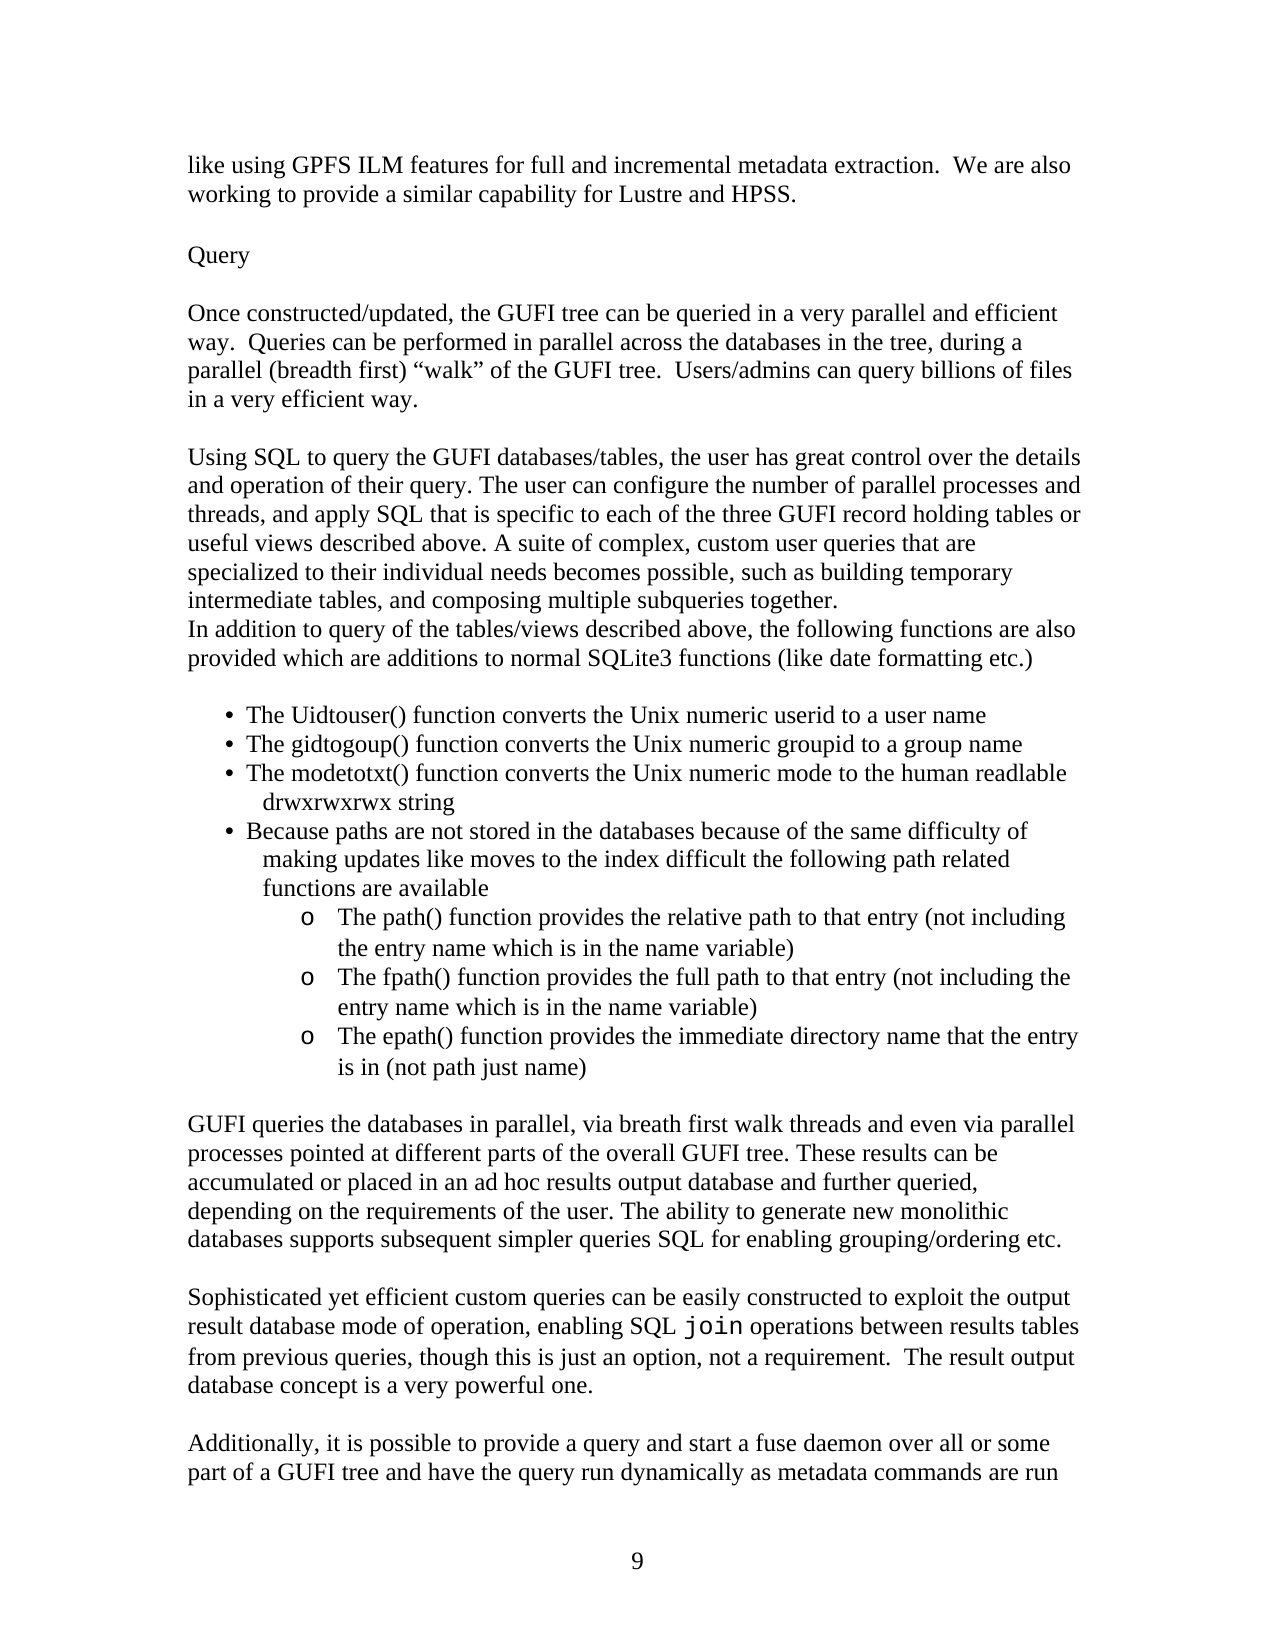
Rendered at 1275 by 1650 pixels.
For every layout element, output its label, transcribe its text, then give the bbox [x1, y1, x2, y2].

text Using SQL to query the GUFI databases/tables, the user has great control over the details and operation of their query. The user can configure the number of parallel processes and threads, and apply SQL that is specific to each of the three GUFI record holding tables or useful views described above. A suite of complex, custom user queries that are specialized to their individual needs becomes possible, such as building temporary intermediate tables, and composing multiple subqueries together. [187, 442, 1087, 614]
list The modetotxt() function converts the Unix numeric mode to the human readlable drwxrwxrwx string [225, 758, 1087, 816]
list The epath() function provides the immediate directory name that the entry is in (not path just name) [300, 1021, 1087, 1081]
list The gidtogoup() function converts the Unix numeric groupid to a group name [225, 729, 1087, 758]
list Because paths are not stored in the databases because of the same difficulty of making updates like moves to the index difficult the following path related functions are available [225, 816, 1087, 902]
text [187, 150, 1087, 207]
list The Uidtouser() function converts the Unix numeric userid to a user name [225, 700, 1087, 729]
text Sophisticated yet efficient custom queries can be easily constructed to exploit the output result database mode of operation, enabling SQL join operations between results tables from previous queries, though this is just an option, not a requirement. The result output database concept is a very powerful one. [187, 1282, 1087, 1399]
list The fpath() function provides the full path to that entry (not including the entry name which is in the name variable) [300, 962, 1087, 1021]
text Once constructed/updated, the GUFI tree can be queried in a very parallel and efficient way. Queries can be performed in parallel across the databases in the tree, during a parallel (breadth first) “walk” of the GUFI tree. Users/admins can query billions of files in a very efficient way. [187, 298, 1087, 413]
text GUFI queries the databases in parallel, via breath first walk threads and even via parallel processes pointed at different parts of the overall GUFI tree. These results can be accumulated or placed in an ad hoc results output database and further queried, depending on the requirements of the user. The ability to generate new monolithic databases supports subsequent simpler queries SQL for enabling grouping/ordering etc. [187, 1109, 1087, 1253]
list The path() function provides the relative path to that entry (not including the entry name which is in the name variable) [300, 902, 1087, 962]
subtitle Query [187, 240, 1087, 269]
text In addition to query of the tables/views described above, the following functions are also provided which are additions to normal SQLite3 functions (like date formatting etc.) [187, 614, 1087, 672]
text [187, 1428, 1087, 1485]
